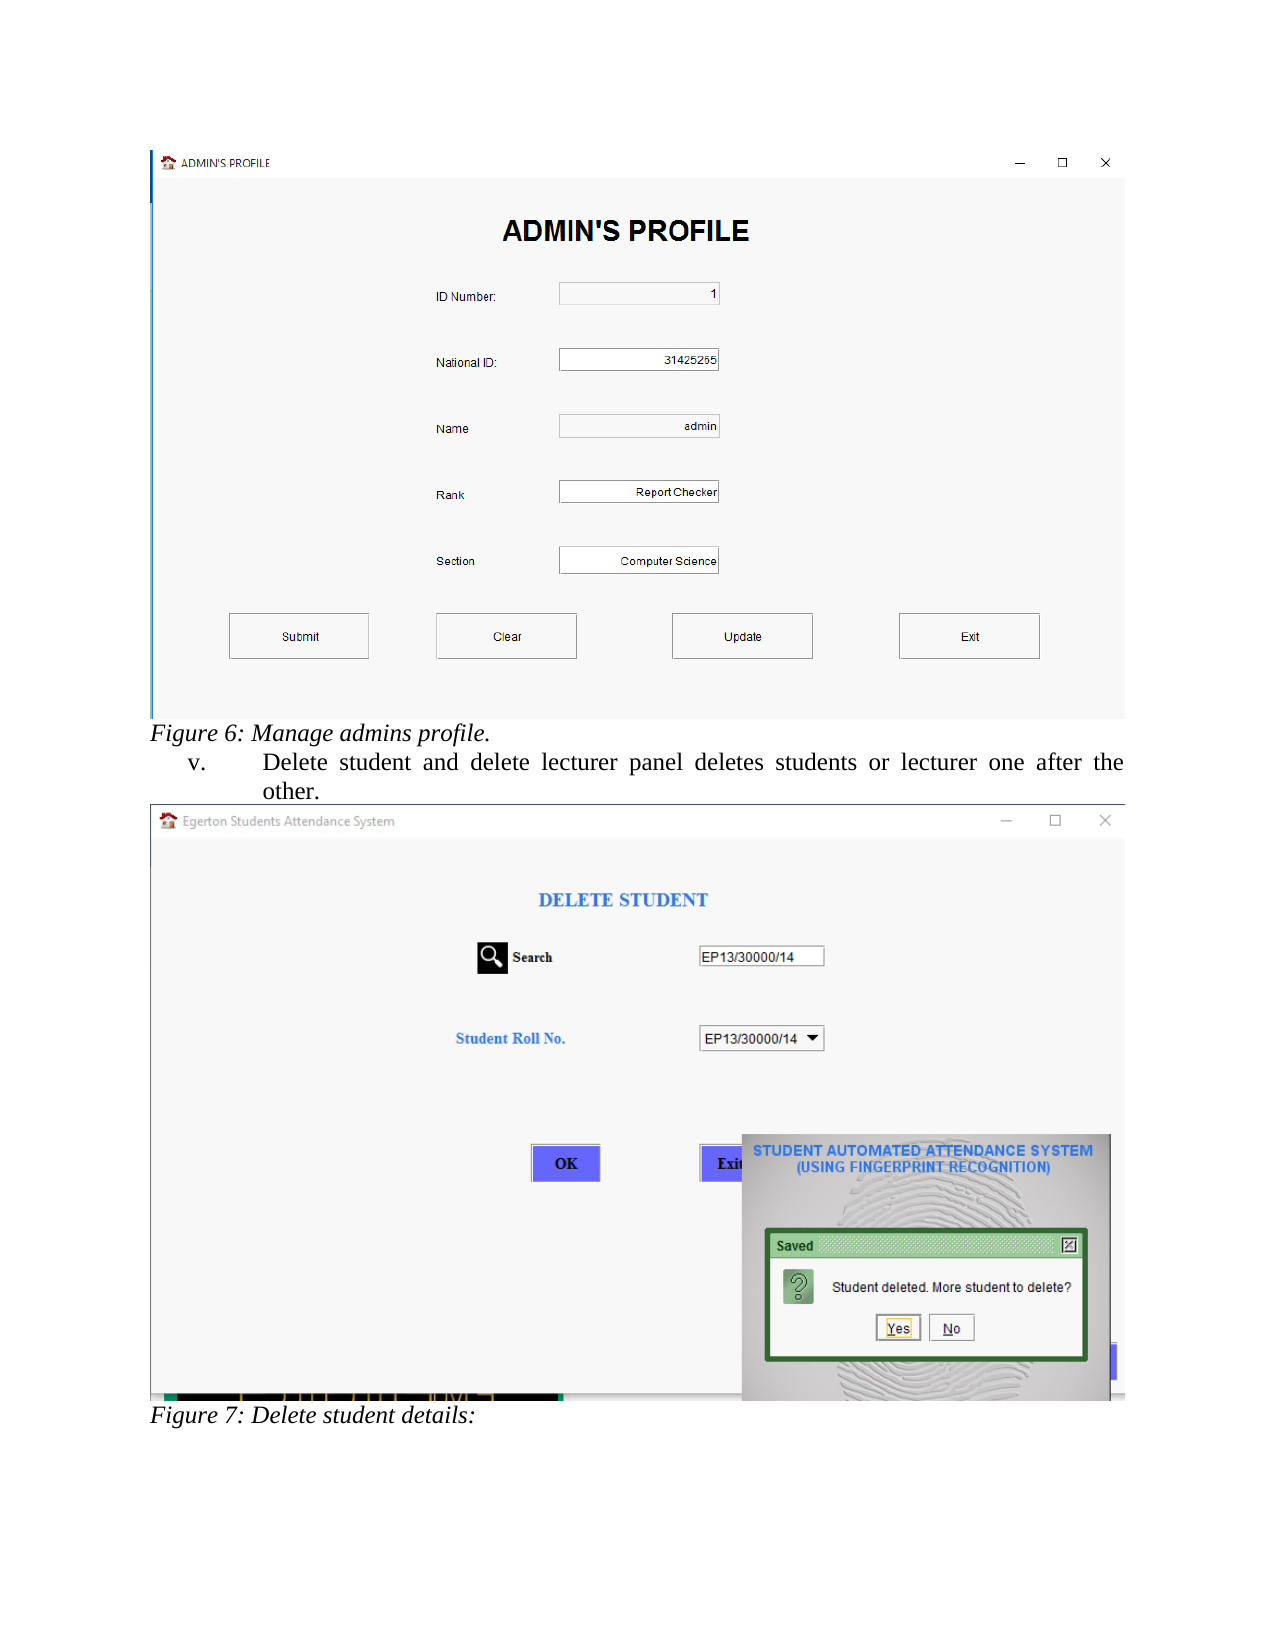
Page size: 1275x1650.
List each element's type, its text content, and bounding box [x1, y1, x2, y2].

list Delete student and delete lecturer panel deletes students or lecturer one after the other. [187, 747, 1125, 804]
text Figure 7: Delete student details: [150, 1401, 1125, 1429]
picture [150, 150, 1125, 719]
picture [150, 804, 1125, 1401]
text Figure 6: Manage admins profile. [150, 719, 1125, 747]
